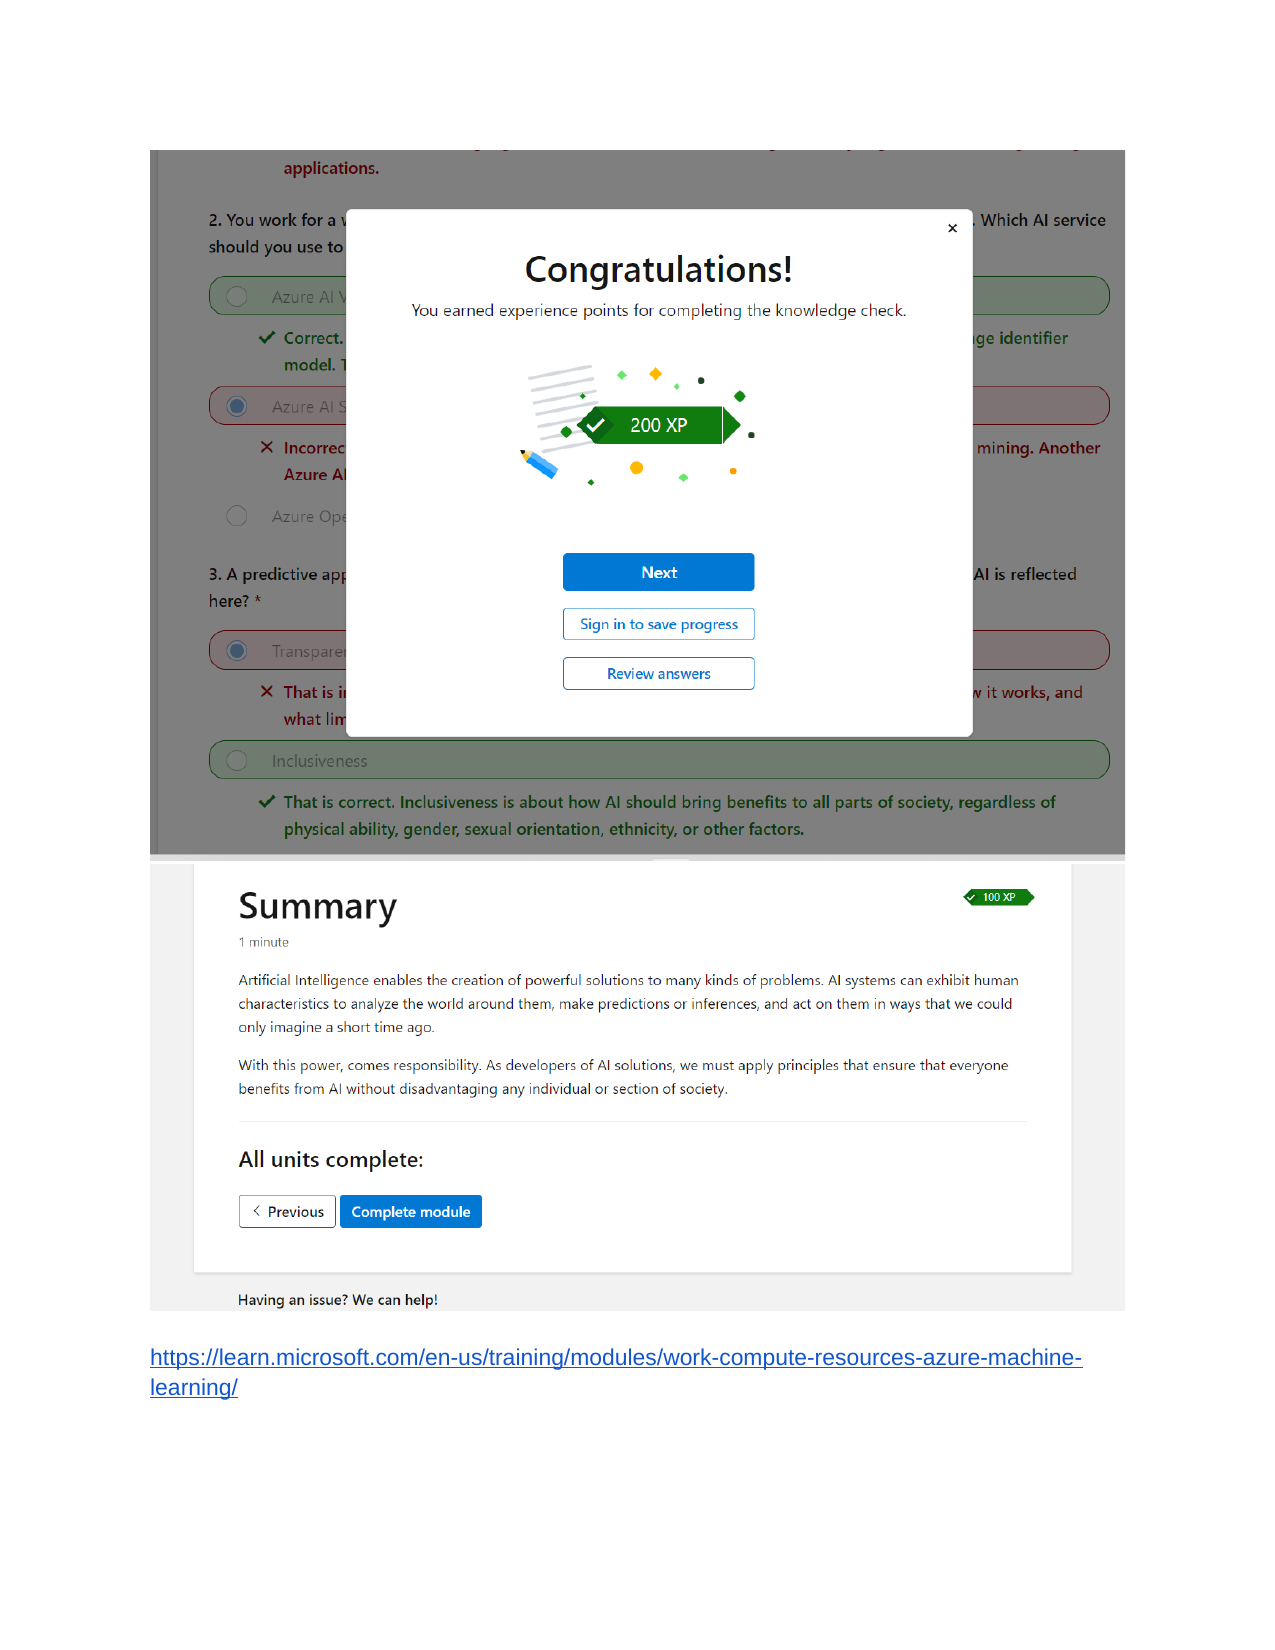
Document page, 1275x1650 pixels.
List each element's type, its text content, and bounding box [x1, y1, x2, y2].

text https://learn.microsoft.com/en-us/training/modules/work-compute-resources-azure-machine-learning/ [150, 1344, 1125, 1401]
picture [150, 864, 1125, 1311]
picture [150, 150, 1125, 861]
